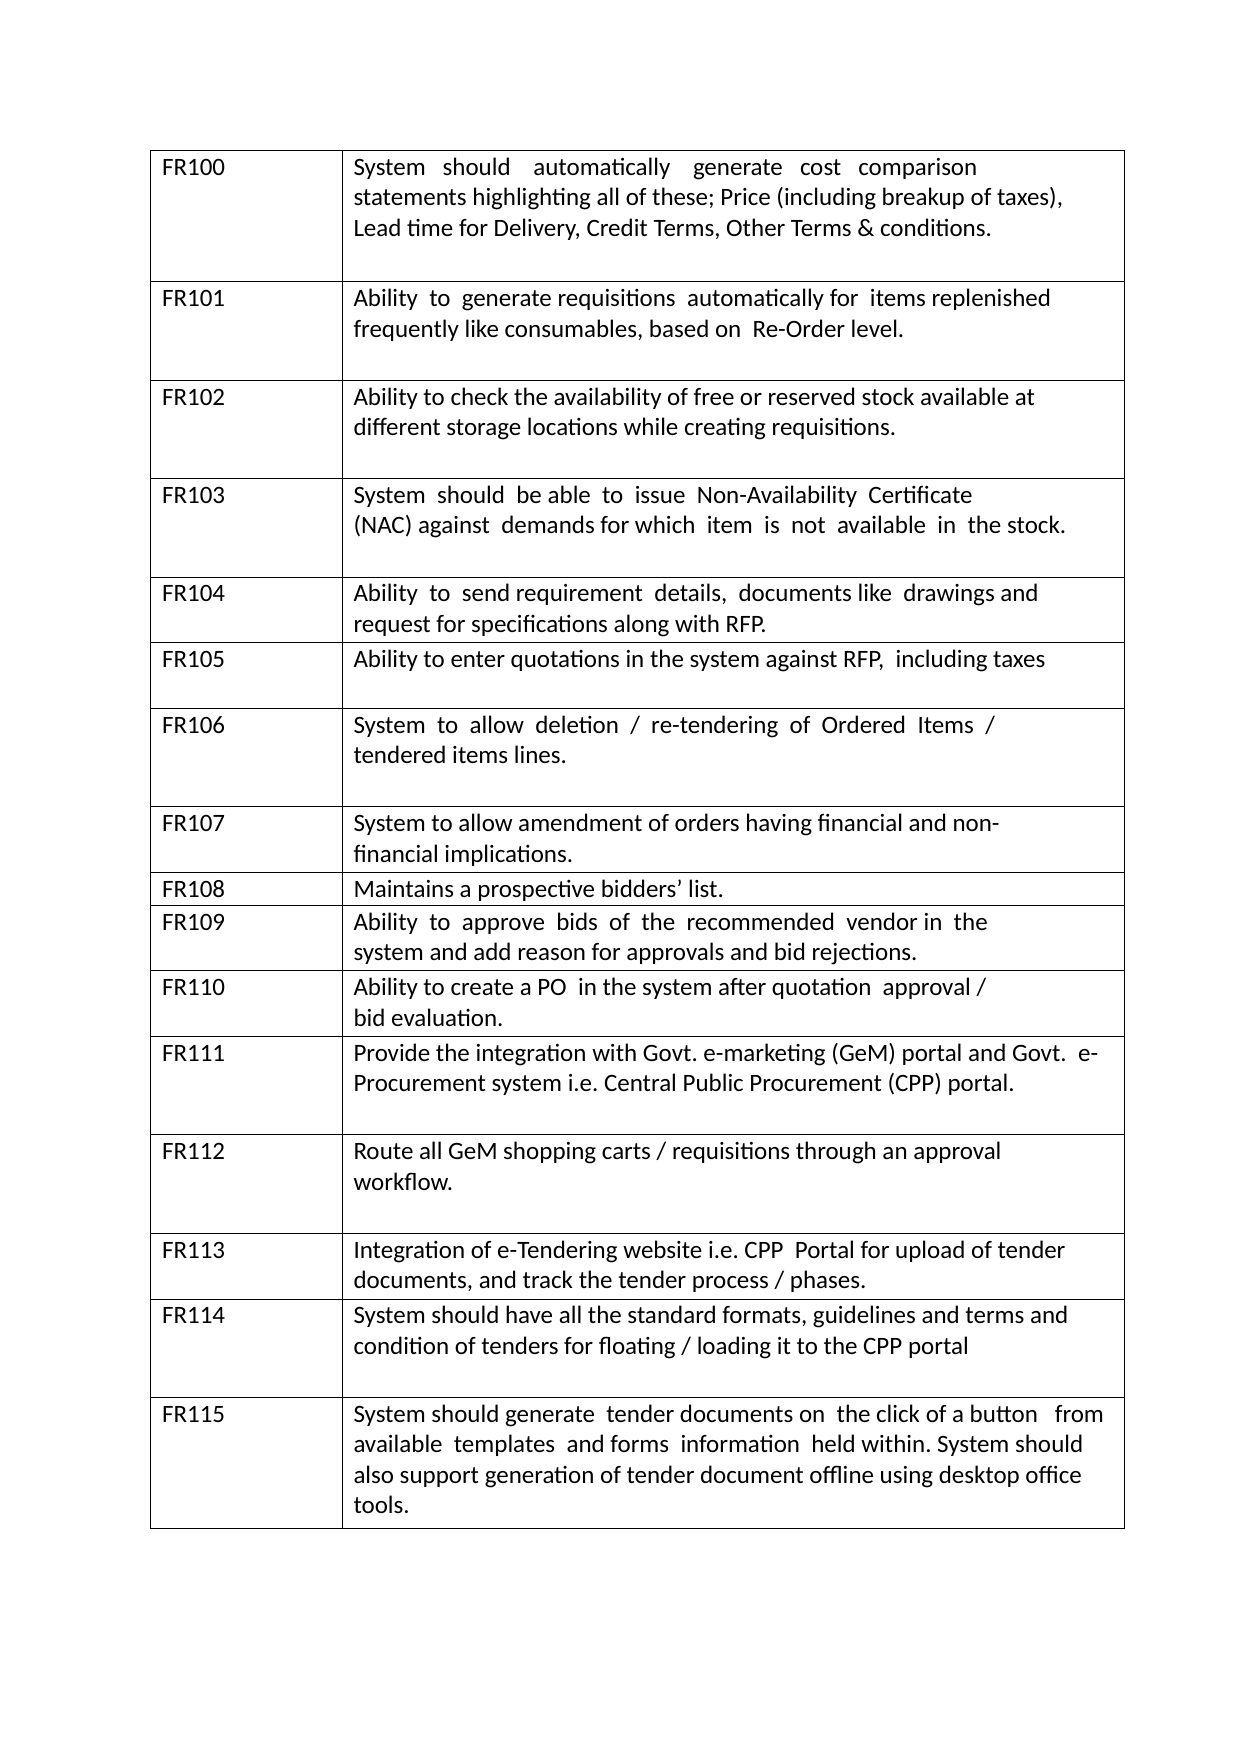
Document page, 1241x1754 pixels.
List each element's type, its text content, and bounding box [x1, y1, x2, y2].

table_cell FR110 [151, 971, 342, 1036]
table_cell FR114 [151, 1300, 342, 1397]
table_cell FR105 [151, 643, 342, 708]
table_cell Route all GeM shopping carts / requisitions through an approval workflow. [343, 1135, 1124, 1233]
table_cell System should automatically generate cost comparison statements highlighting all of these; Price (including breakup of taxes), Lead time for Delivery, Credit Terms, Other Terms & conditions. [343, 151, 1124, 281]
table_cell FR107 [151, 807, 342, 872]
table_cell FR101 [151, 282, 342, 380]
table_cell Provide the integration with Govt. e-marketing (GeM) portal and Govt. e-Procurement system i.e. Central Public Procurement (CPP) portal. [343, 1037, 1124, 1134]
table_cell FR106 [151, 709, 342, 806]
table_cell System to allow deletion / re-tendering of Ordered Items / tendered items lines. [343, 709, 1124, 806]
table_cell FR102 [151, 381, 342, 478]
table_cell System should have all the standard formats, guidelines and terms and condition of tenders for floating / loading it to the CPP portal [343, 1300, 1124, 1397]
table_cell Ability to check the availability of free or reserved stock available at different storage locations while creating requisitions. [343, 381, 1124, 478]
table_cell Integration of e-Tendering website i.e. CPP Portal for upload of tender documents, and track the tender process / phases. [343, 1234, 1124, 1298]
table_cell FR113 [151, 1234, 342, 1298]
table_cell System should be able to issue Non-Availability Certificate (NAC) against demands for which item is not available in the stock. [343, 479, 1124, 577]
table_cell Ability to create a PO in the system after quotation approval / bid evaluation. [343, 971, 1124, 1036]
table_cell FR111 [151, 1037, 342, 1134]
table_cell Ability to approve bids of the recommended vendor in the system and add reason for approvals and bid rejections. [343, 906, 1124, 970]
table_cell Ability to send requirement details, documents like drawings and request for specifications along with RFP. [343, 578, 1124, 642]
table_cell FR109 [151, 906, 342, 970]
table_cell System to allow amendment of orders having financial and non- financial implications. [343, 807, 1124, 872]
table_cell FR100 [151, 151, 342, 281]
table_cell FR104 [151, 578, 342, 642]
table_cell FR103 [151, 479, 342, 577]
table_cell Ability to enter quotations in the system against RFP, including taxes [343, 643, 1124, 708]
table_cell FR115 [151, 1398, 342, 1528]
table_cell System should generate tender documents on the click of a button from available templates and forms information held within. System should also support generation of tender document offline using desktop office tools. [343, 1398, 1124, 1528]
table_cell FR112 [151, 1135, 342, 1233]
table_cell Ability to generate requisitions automatically for items replenished frequently like consumables, based on Re-Order level. [343, 282, 1124, 380]
table_cell Maintains a prospective bidders’ list. [343, 873, 1124, 905]
table_cell FR108 [151, 873, 342, 905]
